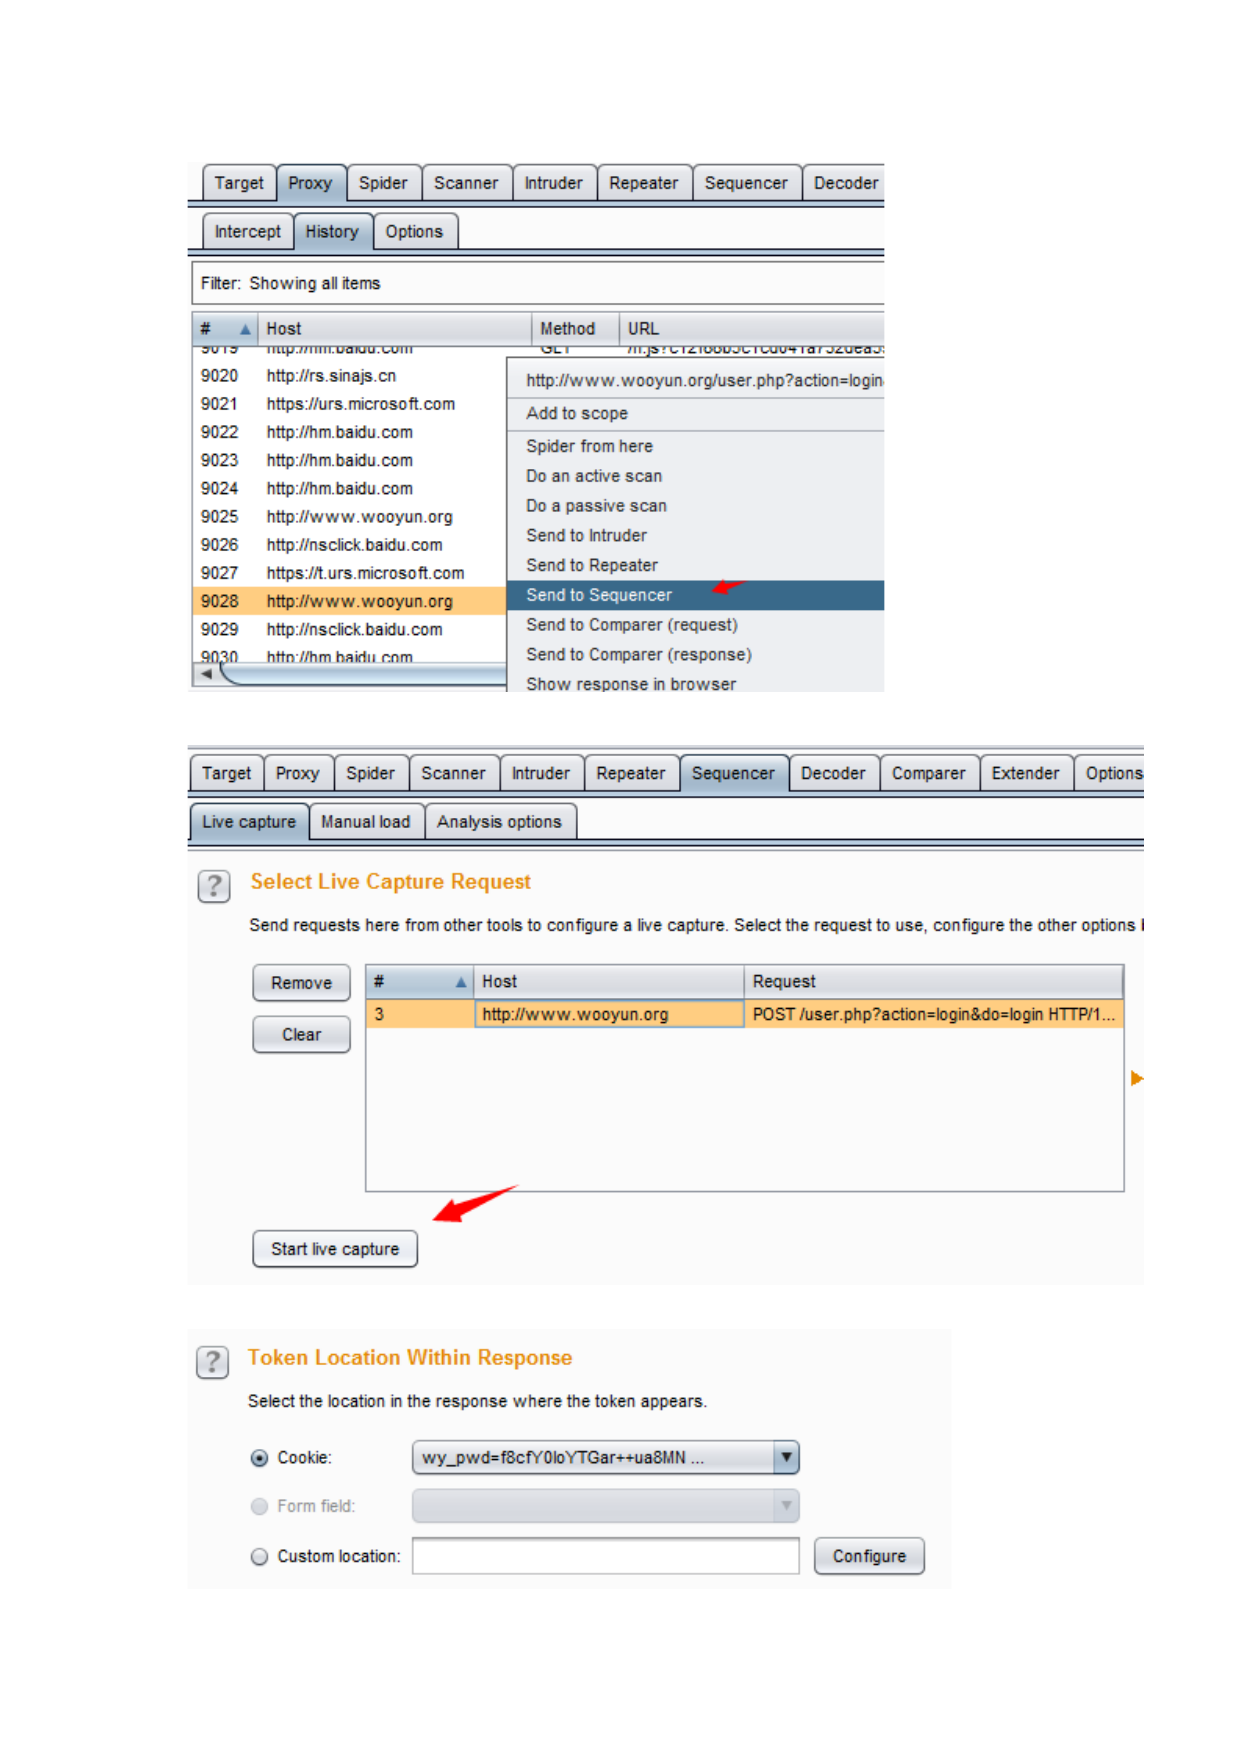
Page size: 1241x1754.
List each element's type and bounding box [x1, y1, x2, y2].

picture [187, 745, 1144, 1285]
picture [187, 162, 885, 692]
picture [187, 1329, 952, 1589]
